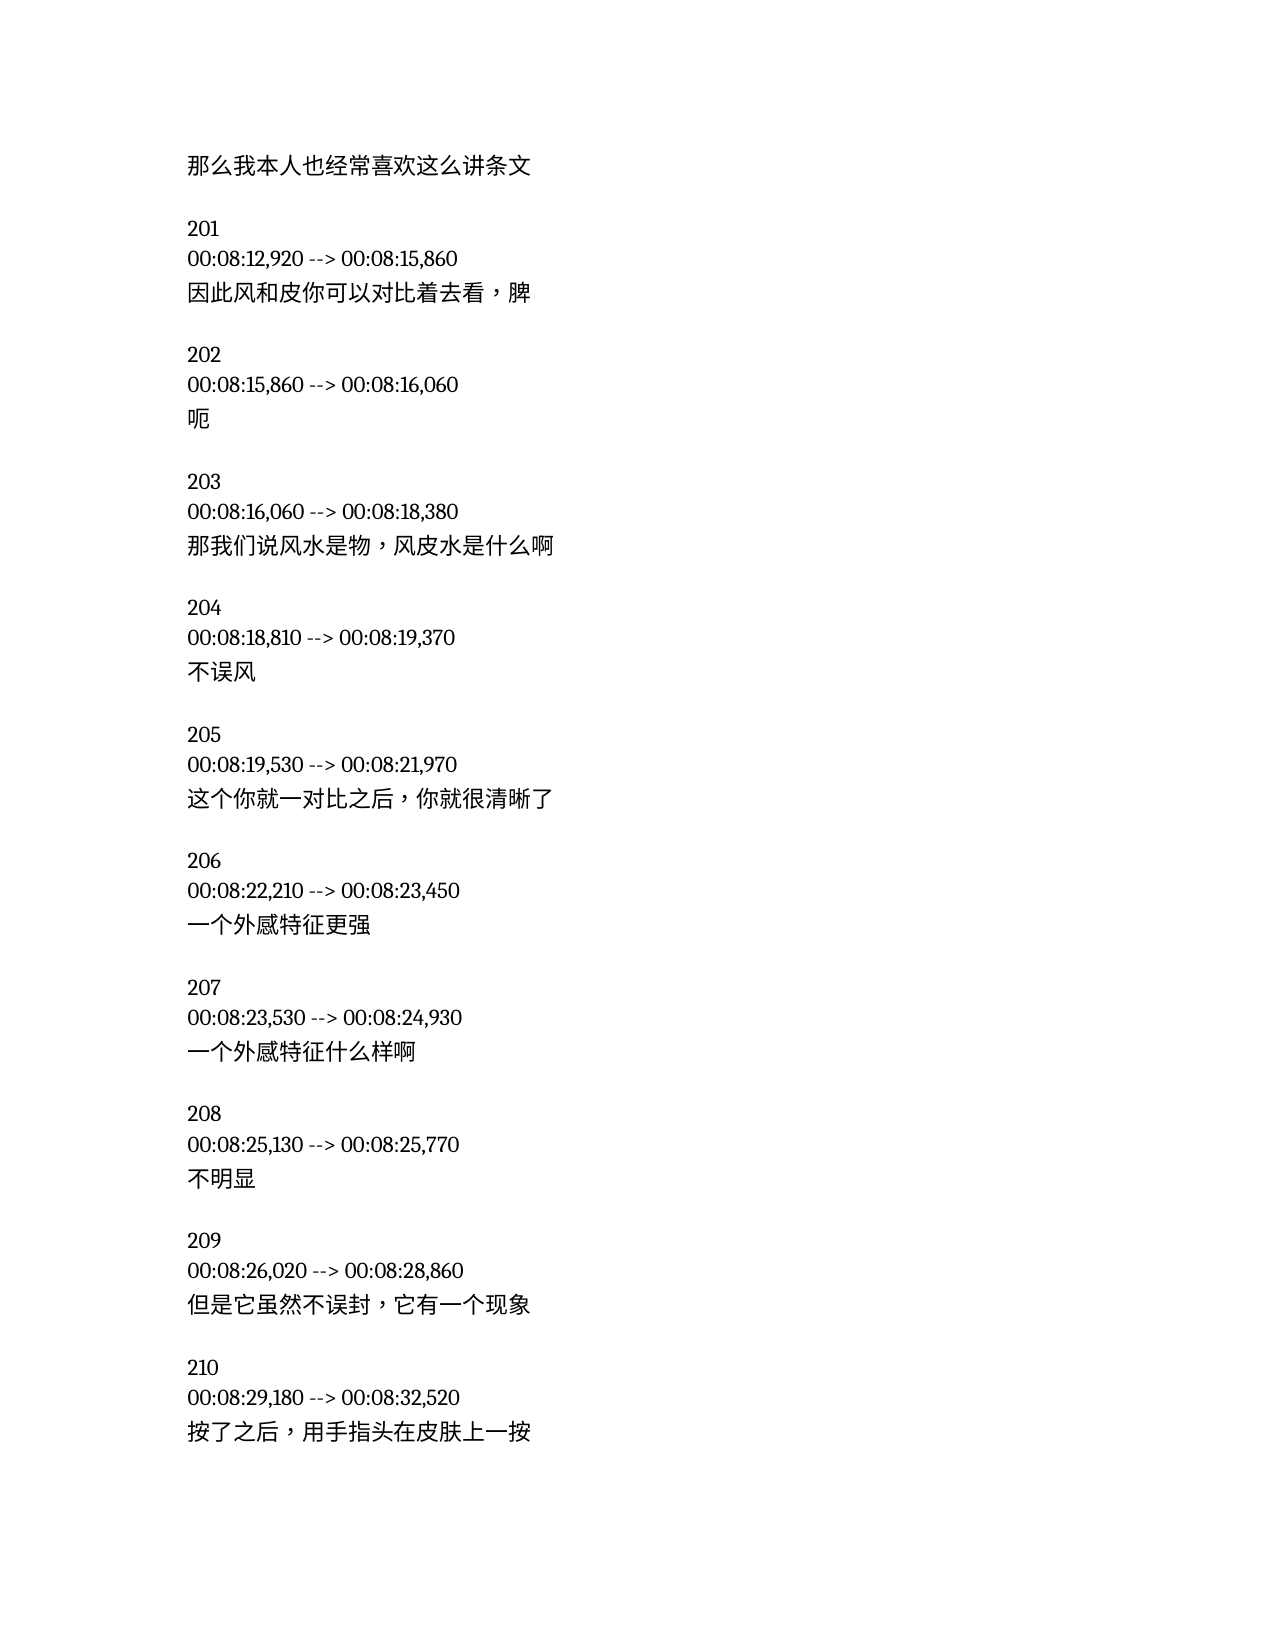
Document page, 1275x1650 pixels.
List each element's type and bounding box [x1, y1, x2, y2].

text [187, 150, 1087, 1477]
